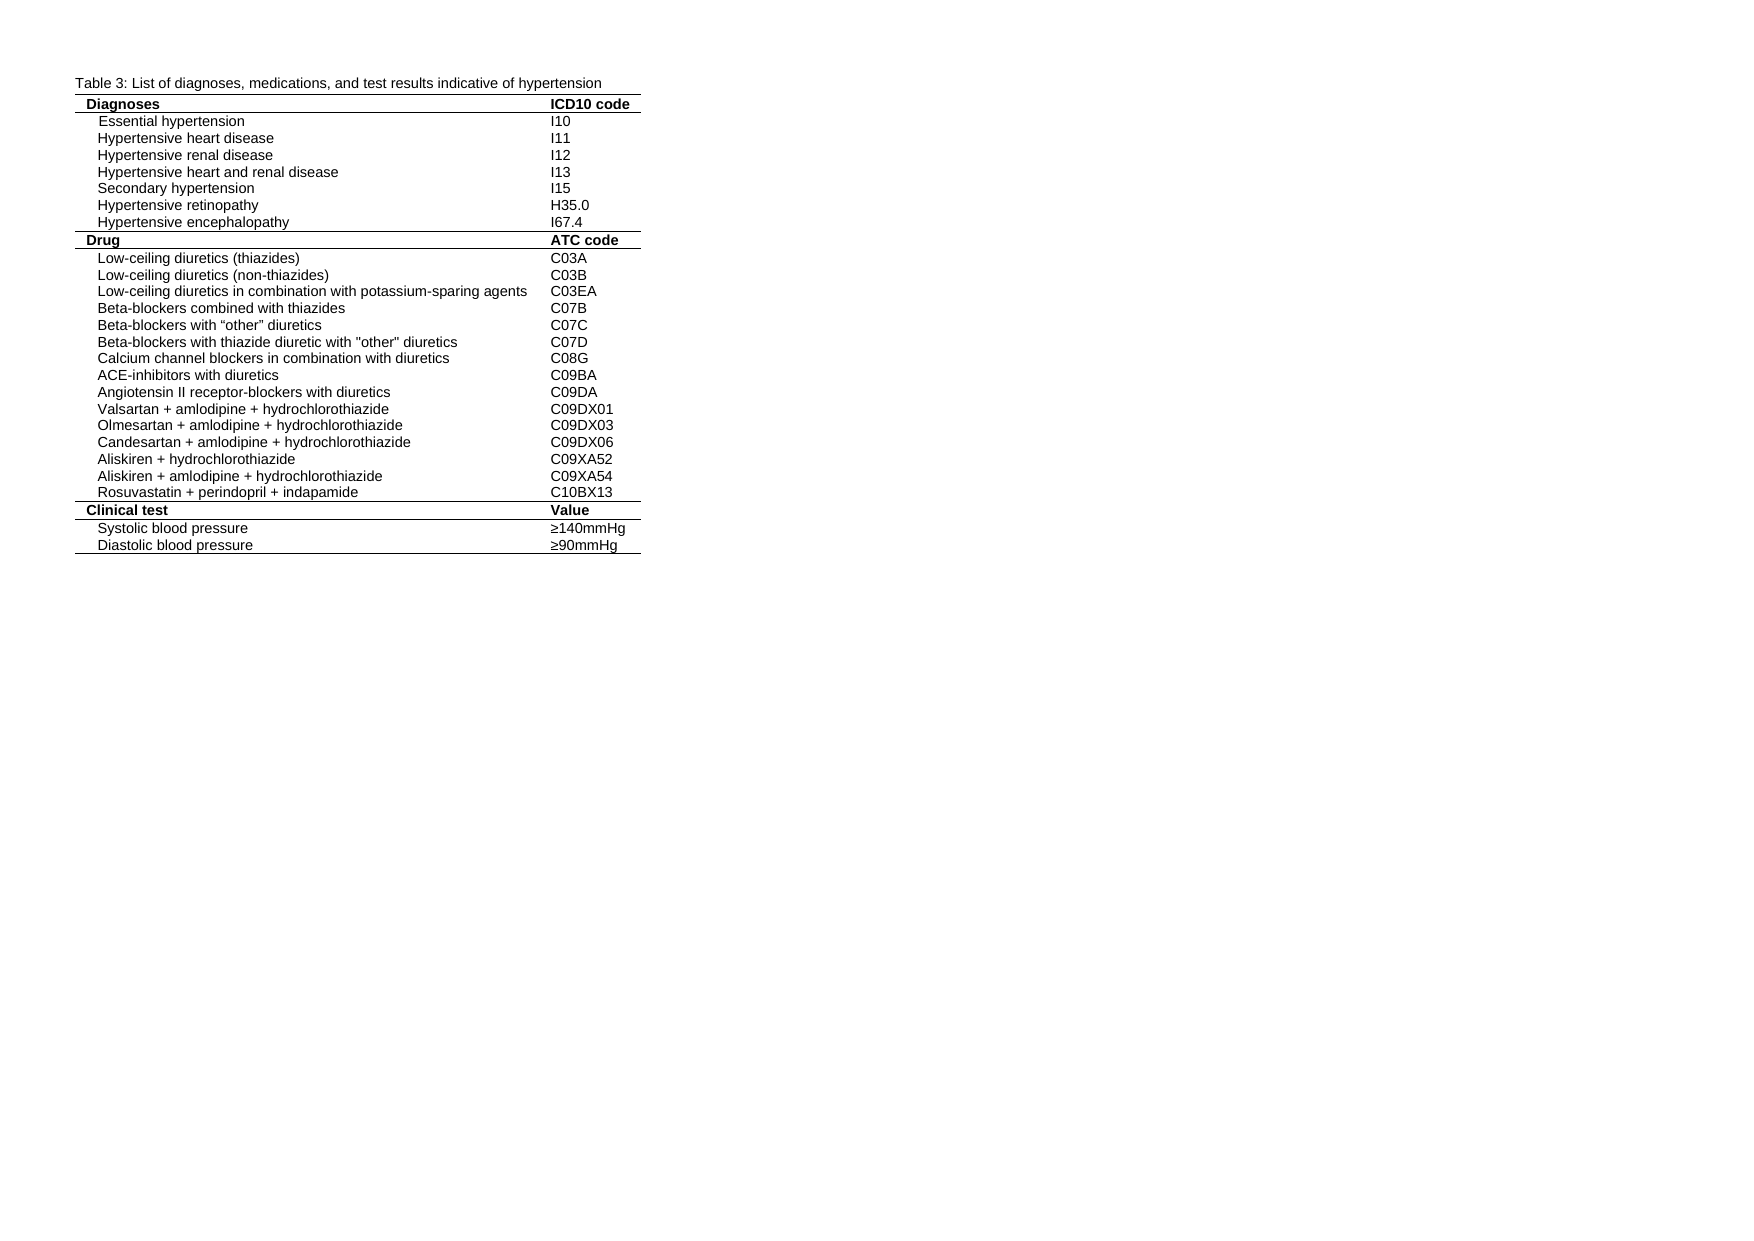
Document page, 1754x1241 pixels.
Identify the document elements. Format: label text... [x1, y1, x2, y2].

table_cell Hypertensive heart and renal disease [75, 164, 539, 180]
table_cell Aliskiren + amlodipine + hydrochlorothiazide [75, 468, 539, 484]
table_cell I12 [539, 147, 641, 163]
table_cell C09DX03 [539, 417, 641, 434]
table_cell C09XA54 [539, 468, 641, 484]
table_cell Angiotensin II receptor-blockers with diuretics [75, 384, 539, 400]
table_cell C03A [539, 249, 641, 266]
table_cell Value [539, 502, 641, 519]
table_header Diagnoses [75, 95, 539, 112]
table_cell Beta-blockers with thiazide diuretic with "other" diuretics [75, 333, 539, 350]
table_cell I10 [539, 113, 641, 130]
table_cell C03B [539, 266, 641, 283]
table_cell C08G [539, 350, 641, 367]
table_cell C07B [539, 300, 641, 316]
text Table 3: List of diagnoses, medications, and test results indicative of hypertension [75, 75, 1679, 92]
table_cell Calcium channel blockers in combination with diuretics [75, 350, 539, 367]
table_cell Valsartan + amlodipine + hydrochlorothiazide [75, 400, 539, 417]
table_cell ≥140mmHg [539, 520, 641, 537]
table_cell Beta-blockers with “other” diuretics [75, 316, 539, 333]
table_cell C10BX13 [539, 484, 641, 501]
table_cell I67.4 [539, 214, 641, 231]
table_cell C07D [539, 333, 641, 350]
table_cell C09BA [539, 367, 641, 383]
table_cell I13 [539, 164, 641, 180]
table_cell ≥90mmHg [539, 537, 641, 553]
table_cell Clinical test [75, 502, 539, 519]
table_cell C03EA [539, 283, 641, 300]
table_cell C07C [539, 316, 641, 333]
table_cell Hypertensive encephalopathy [75, 214, 539, 231]
table_cell Low-ceiling diuretics (non-thiazides) [75, 266, 539, 283]
table_cell C09DX01 [539, 400, 641, 417]
table_cell H35.0 [539, 197, 641, 214]
table_cell Aliskiren + hydrochlorothiazide [75, 451, 539, 467]
table_cell I11 [539, 130, 641, 147]
table_cell Hypertensive retinopathy [75, 197, 539, 214]
table_cell Diastolic blood pressure [75, 537, 539, 553]
table_cell Hypertensive heart disease [75, 130, 539, 147]
table_cell Drug [75, 232, 539, 248]
table_cell Beta-blockers combined with thiazides [75, 300, 539, 316]
table_cell Hypertensive renal disease [75, 147, 539, 163]
table_cell Low-ceiling diuretics (thiazides) [75, 249, 539, 266]
table_cell C09DA [539, 384, 641, 400]
table_cell C09DX06 [539, 434, 641, 451]
table_cell Candesartan + amlodipine + hydrochlorothiazide [75, 434, 539, 451]
table_cell Rosuvastatin + perindopril + indapamide [75, 484, 539, 501]
table_header ICD10 code [539, 95, 641, 112]
table_cell Systolic blood pressure [75, 520, 539, 537]
table_cell ATC code [539, 232, 641, 248]
table_cell C09XA52 [539, 451, 641, 467]
table_cell I15 [539, 180, 641, 197]
table_cell ACE-inhibitors with diuretics [75, 367, 539, 383]
table_cell Essential hypertension [75, 113, 539, 130]
table_cell Olmesartan + amlodipine + hydrochlorothiazide [75, 417, 539, 434]
table_cell Low-ceiling diuretics in combination with potassium-sparing agents [75, 283, 539, 300]
table_cell Secondary hypertension [75, 180, 539, 197]
